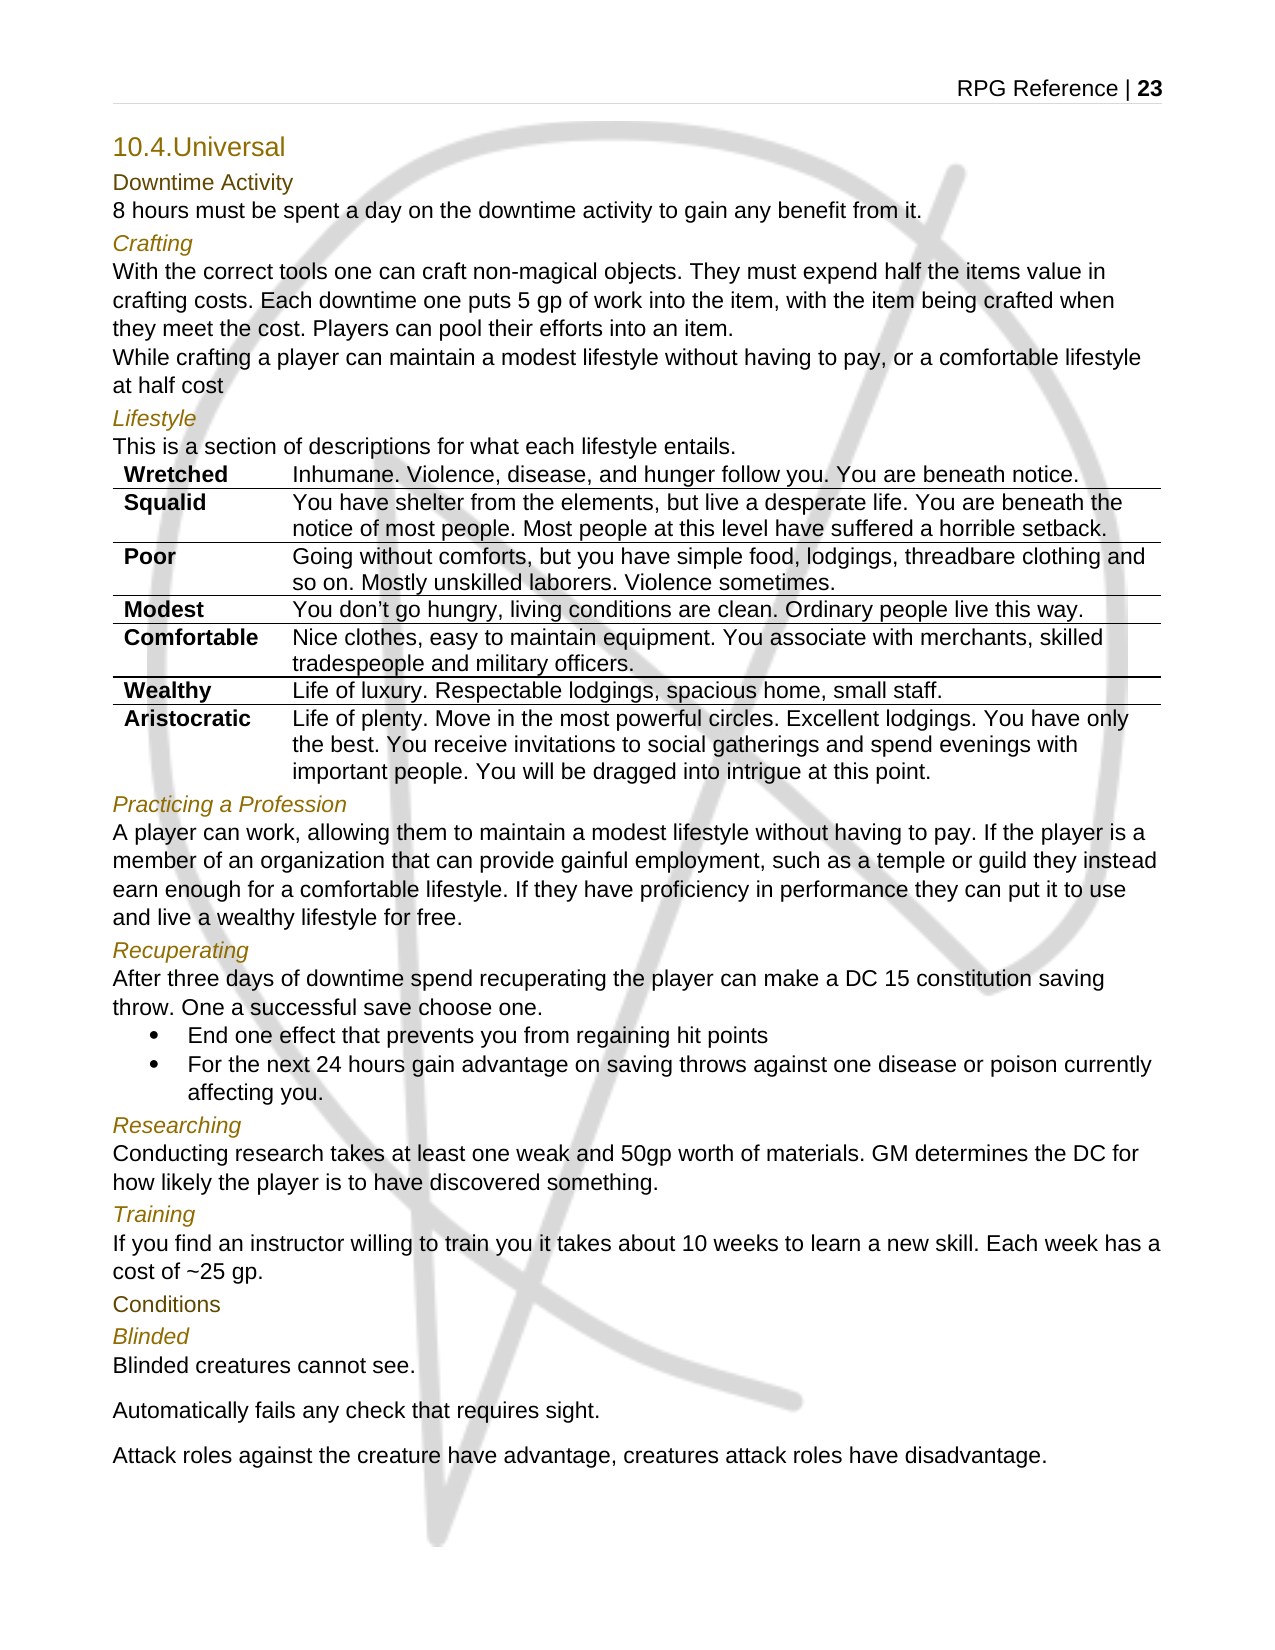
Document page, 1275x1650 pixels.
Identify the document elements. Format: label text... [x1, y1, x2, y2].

table_cell Aristocratic [113, 705, 281, 784]
subtitle Universal [112, 131, 1162, 162]
text Automatically fails any check that requires sight. [112, 1397, 1162, 1423]
table_cell Life of luxury. Respectable lodgings, spacious home, small staff. [281, 678, 1161, 704]
table_cell Wealthy [113, 678, 281, 704]
list End one effect that prevents you from regaining hit points [150, 1022, 1162, 1048]
text While crafting a player can maintain a modest lifestyle without having to pay, or a comfortable lifestyle at half cost [112, 343, 1162, 398]
text With the correct tools one can craft non-magical objects. They must expend half the items value in crafting costs. Each downtime one puts 5 gp of work into the item, with the item being crafted when they meet the cost. Players can pool their efforts into an item. [112, 258, 1162, 341]
table_cell Squalid [113, 489, 281, 542]
table_cell Going without comforts, but you have simple food, lodgings, threadbare clothing and so on. Mostly unskilled laborers. Violence sometimes. [281, 543, 1161, 595]
table_cell Modest [113, 596, 281, 623]
subtitle Lifestyle [112, 404, 1162, 431]
table_cell Poor [113, 543, 281, 595]
table_cell Comfortable [113, 624, 281, 676]
subtitle Training [112, 1201, 1162, 1227]
list For the next 24 hours gain advantage on saving throws against one disease or poison currently affecting you. [150, 1051, 1162, 1105]
table_cell You have shelter from the elements, but live a desperate life. You are beneath the notice of most people. Most people at this level have suffered a horrible setback. [281, 489, 1161, 542]
table_cell Nice clothes, easy to maintain equipment. You associate with merchants, skilled tradespeople and military officers. [281, 624, 1161, 676]
text After three days of downtime spend recuperating the player can make a DC 15 constitution saving throw. One a successful save choose one. [112, 965, 1162, 1020]
text Conducting research takes at least one weak and 50gp worth of materials. GM determines the DC for how likely the player is to have discovered something. [112, 1140, 1162, 1195]
subtitle Recuperating [112, 937, 1162, 963]
text This is a section of descriptions for what each lifestyle entails. [112, 433, 1162, 459]
table_header Inhumane. Violence, disease, and hunger follow you. You are beneath notice. [281, 461, 1161, 488]
text 8 hours must be spent a day on the downtime activity to gain any benefit from it. [112, 197, 1162, 223]
subtitle Downtime Activity [112, 169, 1162, 195]
text Blinded creatures cannot see. [112, 1352, 1162, 1378]
text If you find an instructor willing to train you it takes about 10 weeks to learn a new skill. Each week has a cost of ~25 gp. [112, 1229, 1162, 1284]
subtitle Practicing a Profession [112, 791, 1162, 817]
subtitle Conditions [112, 1291, 1162, 1317]
subtitle Researching [112, 1112, 1162, 1138]
text A player can work, allowing them to maintain a modest lifestyle without having to pay. If the player is a member of an organization that can provide gainful employment, such as a temple or guild they instead earn enough for a comfortable lifestyle. If they have proficiency in performance they can put it to use and live a wealthy lifestyle for free. [112, 819, 1162, 931]
subtitle Crafting [112, 230, 1162, 256]
table_cell You don’t go hungry, living conditions are clean. Ordinary people live this way. [281, 596, 1161, 623]
text Attack roles against the creature have advantage, creatures attack roles have disadvantage. [112, 1442, 1162, 1468]
table_cell Life of plenty. Move in the most powerful circles. Excellent lodgings. You have only the best. You receive invitations to social gatherings and spend evenings with important people. You will be dragged into intrigue at this point. [281, 705, 1161, 784]
table_header Wretched [113, 461, 281, 488]
subtitle Blinded [112, 1323, 1162, 1349]
